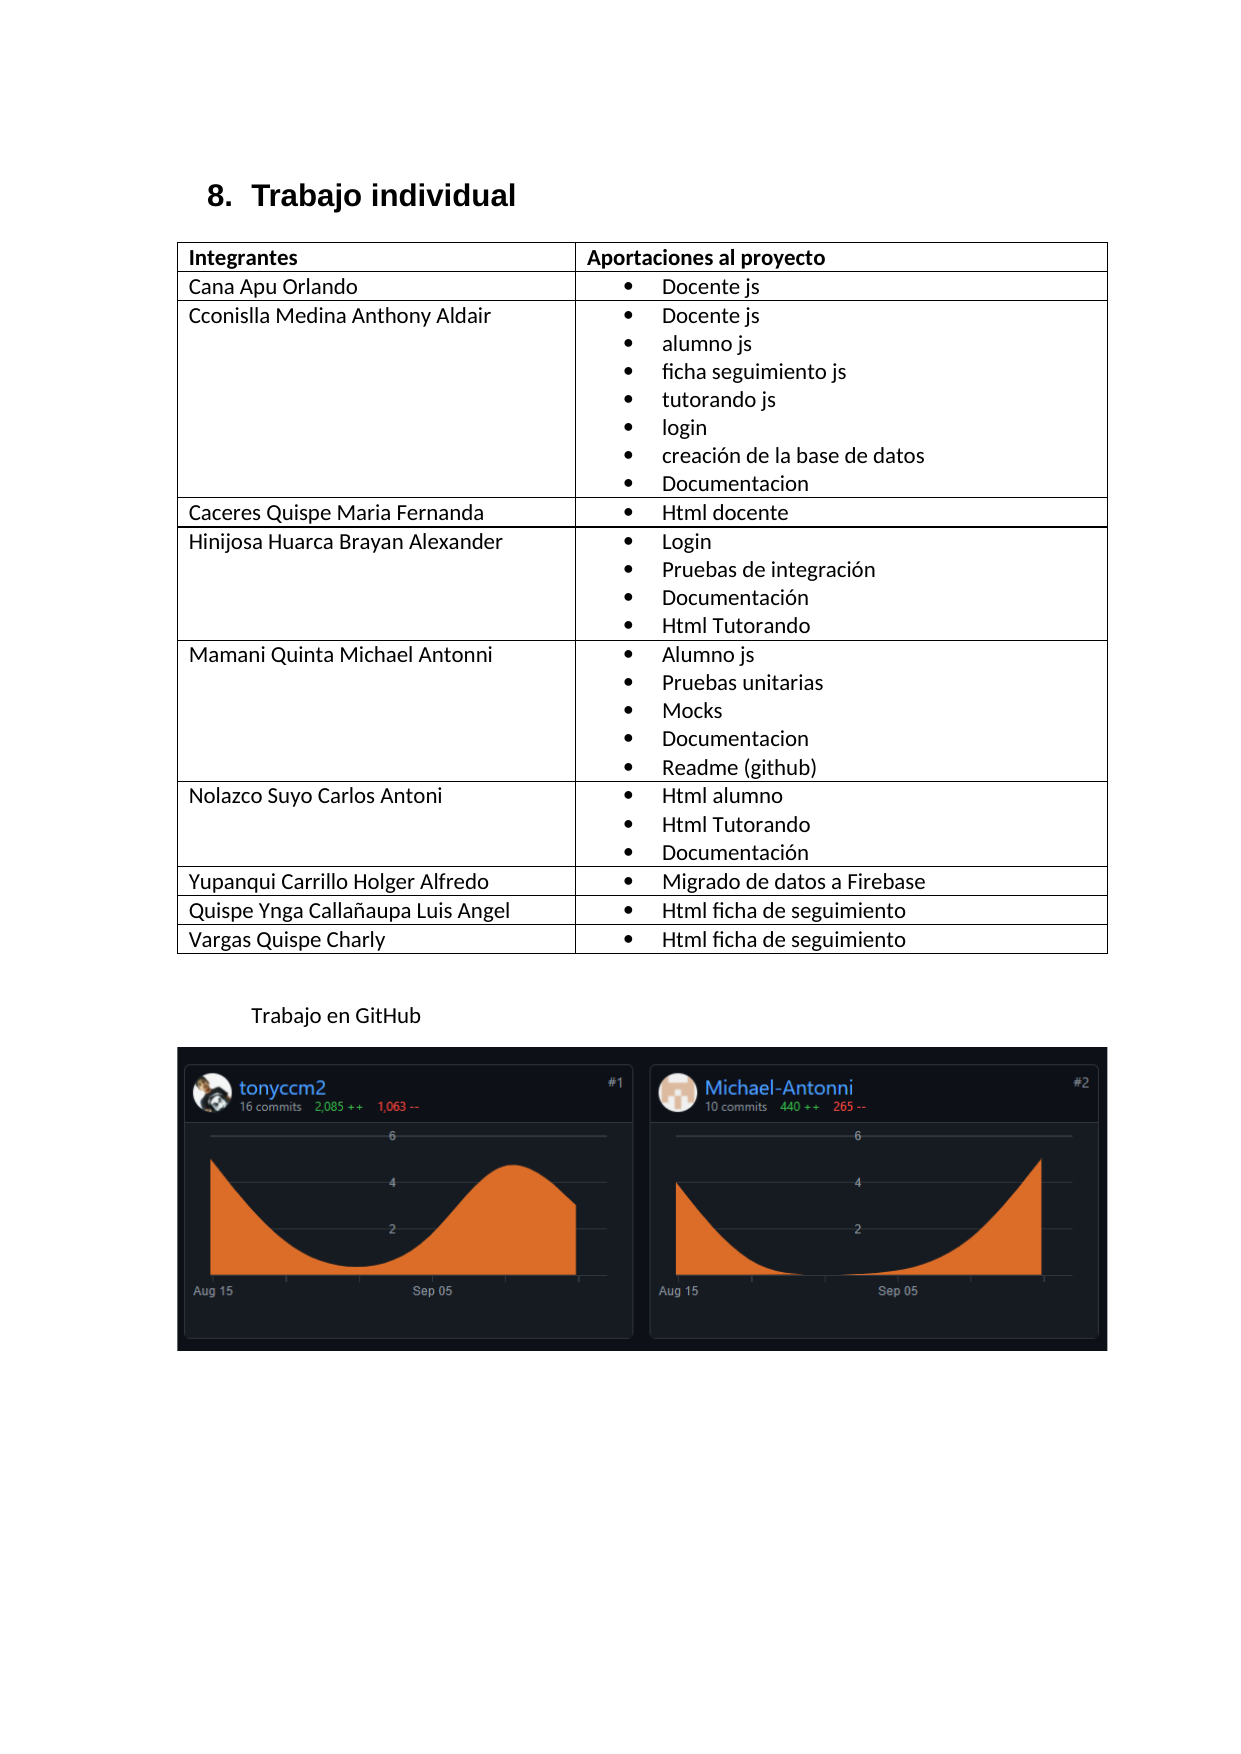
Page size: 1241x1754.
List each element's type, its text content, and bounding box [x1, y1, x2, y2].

table_cell Migrado de datos a Firebase [576, 867, 1107, 895]
table_cell Mamani Quinta Michael Antonni [178, 641, 575, 781]
table_cell Login Pruebas de integración Documentación Html Tutorando [576, 528, 1107, 639]
table_cell Quispe Ynga Callañaupa Luis Angel [178, 896, 575, 924]
table_cell Yupanqui Carrillo Holger Alfredo [178, 867, 575, 895]
table_cell Alumno js Pruebas unitarias Mocks Documentacion Readme (github) [576, 641, 1107, 781]
table_header Aportaciones al proyecto [576, 243, 1107, 271]
table_cell Docente js [576, 272, 1107, 300]
table_cell Hinijosa Huarca Brayan Alexander [178, 528, 575, 639]
table_cell Cconislla Medina Anthony Aldair [178, 301, 575, 497]
table_cell Nolazco Suyo Carlos Antoni [178, 782, 575, 866]
table_cell Html ficha de seguimiento [576, 896, 1107, 924]
table_header Integrantes [178, 243, 575, 271]
table_cell Cana Apu Orlando [178, 272, 575, 300]
subtitle Trabajo individual [207, 177, 1107, 213]
table_cell Vargas Quispe Charly [178, 925, 575, 953]
table_cell Docente js alumno js ficha seguimiento js tutorando js login creación de la base de datos Documentacion [576, 301, 1107, 497]
table_cell Html docente [576, 498, 1107, 526]
table_cell Html alumno Html Tutorando Documentación [576, 782, 1107, 866]
picture [177, 1047, 1108, 1351]
table_cell Caceres Quispe Maria Fernanda [178, 498, 575, 526]
table_cell Html ficha de seguimiento [576, 925, 1107, 953]
text Trabajo en GitHub [177, 1001, 1107, 1029]
